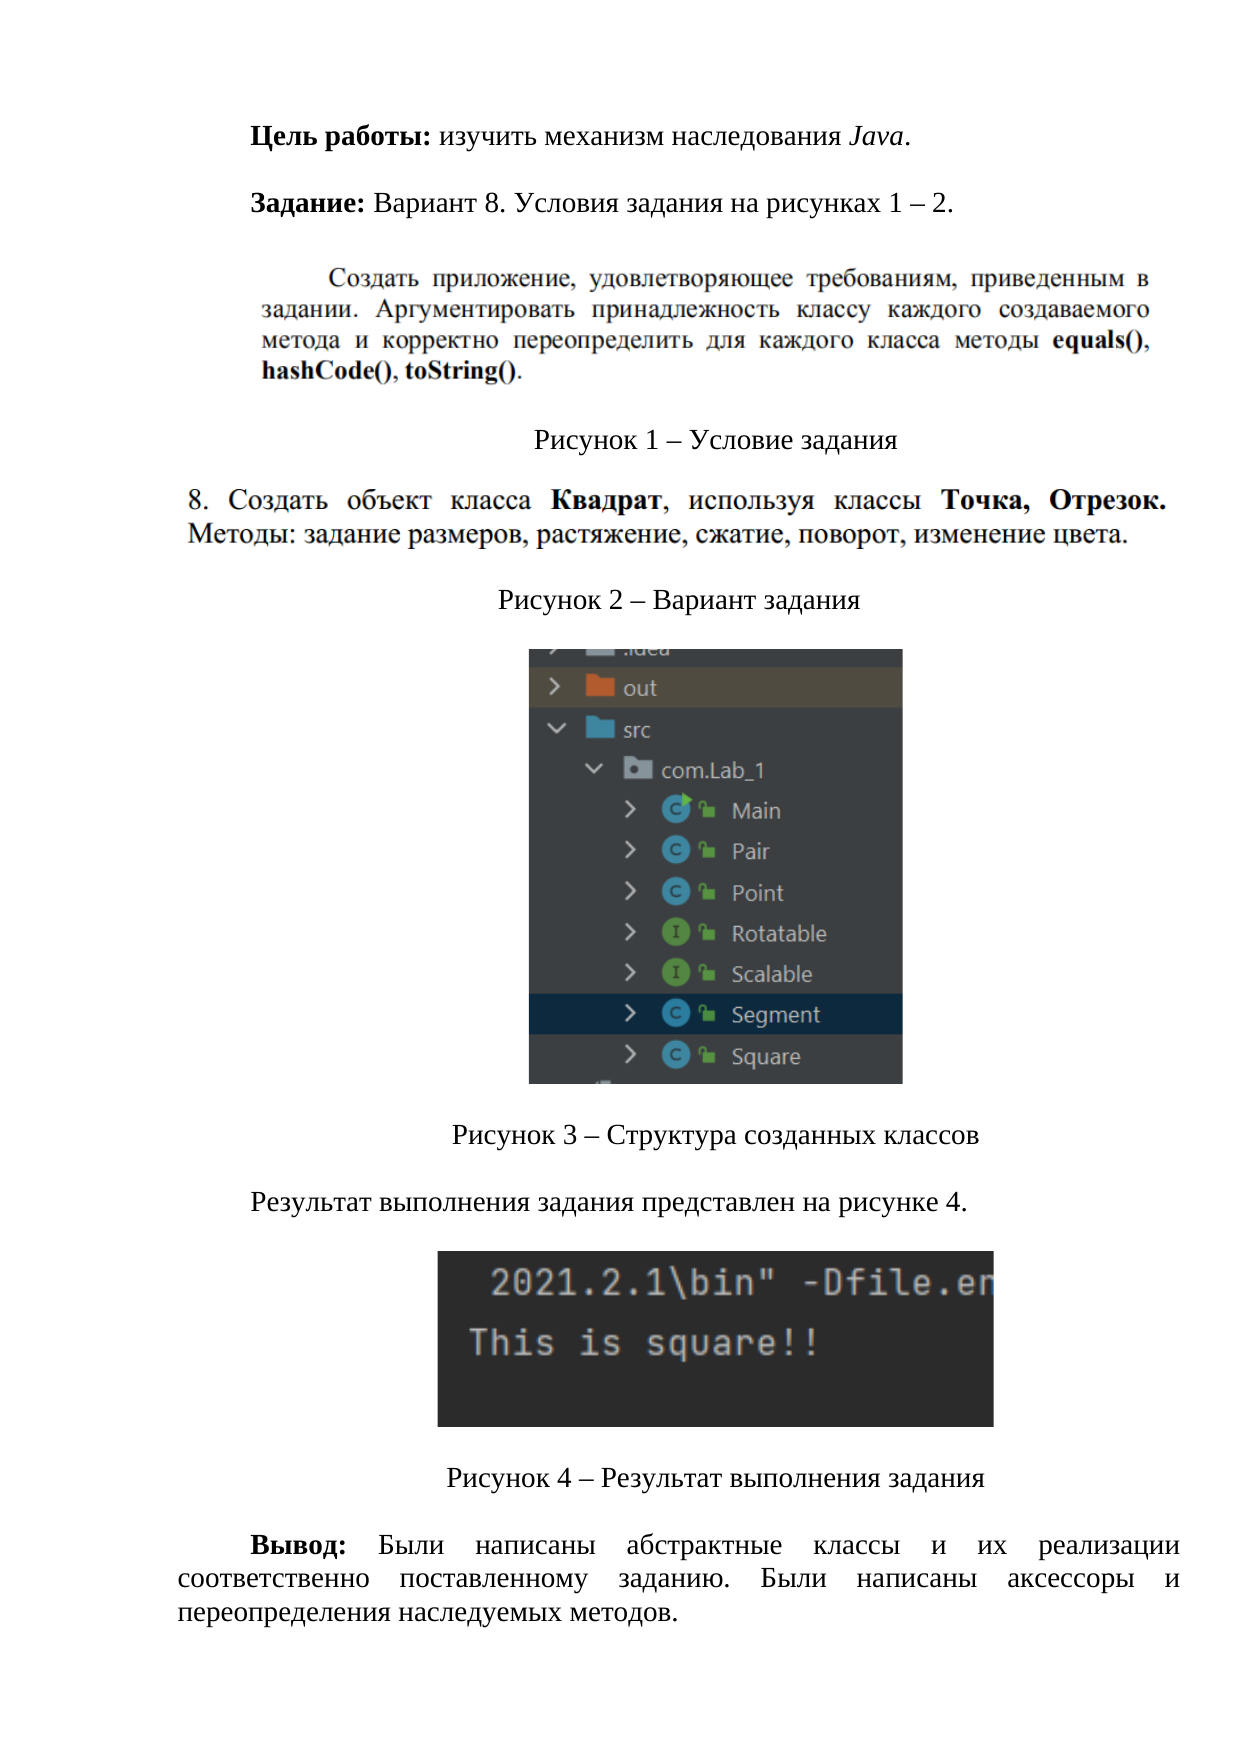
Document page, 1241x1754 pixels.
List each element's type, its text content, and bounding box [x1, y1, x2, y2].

text Результат выполнения задания представлен на рисунке 4. [177, 1184, 1181, 1218]
text Цель работы: изучить механизм наследования Java. [177, 118, 1181, 152]
text Рисунок 3 – Структура созданных классов [177, 1117, 1181, 1151]
picture [528, 649, 903, 1084]
text Рисунок 4 – Результат выполнения задания [177, 1460, 1181, 1493]
picture [177, 489, 1182, 549]
text Задание: Вариант 8. Условия задания на рисунках 1 – 2. [177, 185, 1181, 219]
text Рисунок 2 – Вариант задания [177, 582, 1181, 616]
text Рисунок 1 – Условие задания [177, 422, 1181, 456]
text Вывод: Были написаны абстрактные классы и их реализации соответственно поставленному заданию. Были написаны аксессоры и переопределения наследуемых методов. [177, 1527, 1181, 1627]
picture [250, 252, 1165, 389]
picture [437, 1251, 994, 1427]
